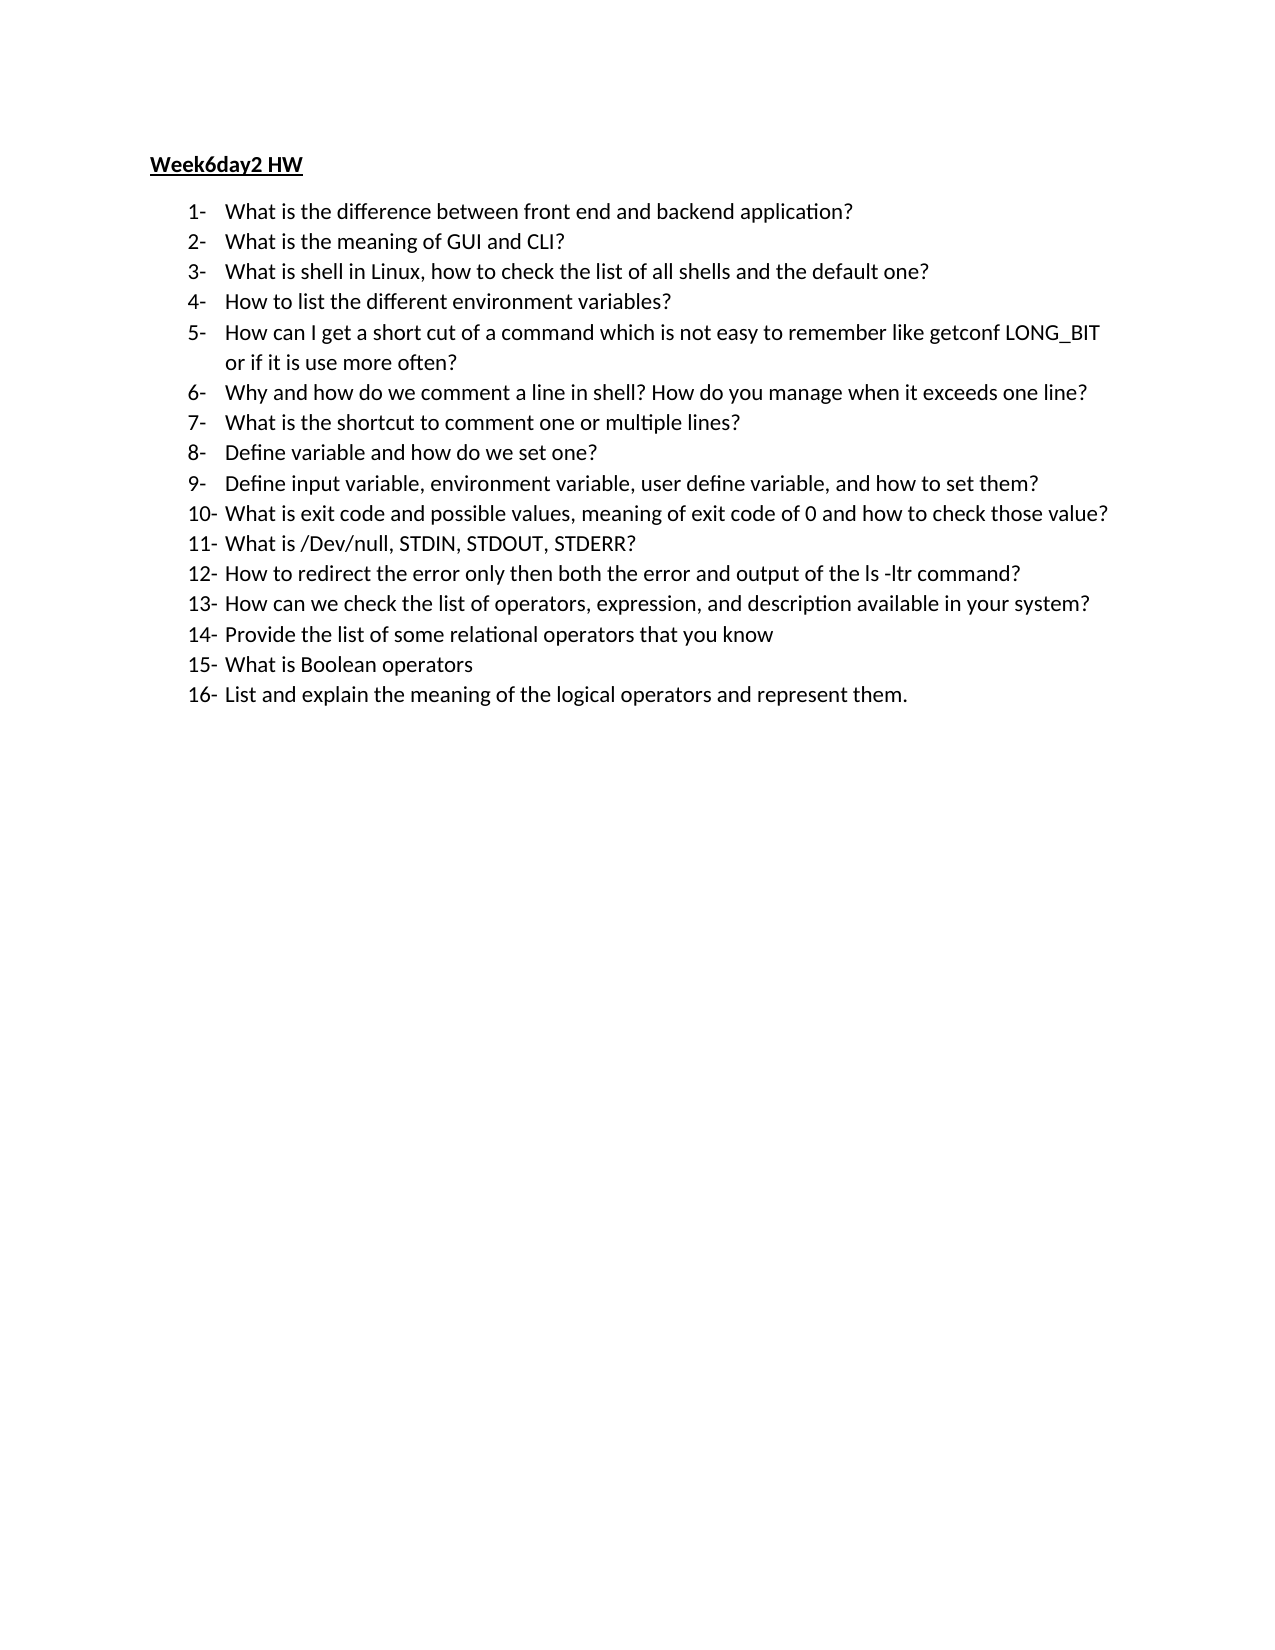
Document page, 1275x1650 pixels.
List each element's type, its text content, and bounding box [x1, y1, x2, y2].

list What is the shortcut to comment one or multiple lines? [187, 408, 1125, 436]
text Week6day2 HW [150, 150, 1125, 178]
list What is Boolean operators [187, 650, 1125, 678]
list List and explain the meaning of the logical operators and represent them. [187, 680, 1125, 708]
list How to list the different environment variables? [187, 287, 1125, 316]
list Define input variable, environment variable, user define variable, and how to set them? [187, 469, 1125, 497]
list How can we check the list of operators, expression, and description available in your system? [187, 589, 1125, 618]
list How to redirect the error only then both the error and output of the ls -ltr command? [187, 559, 1125, 587]
list Define variable and how do we set one? [187, 438, 1125, 467]
list What is /Dev/null, STDIN, STDOUT, STDERR? [187, 529, 1125, 557]
list What is the difference between front end and backend application? [187, 197, 1125, 225]
list Provide the list of some relational operators that you know [187, 620, 1125, 648]
list What is the meaning of GUI and CLI? [187, 227, 1125, 255]
list What is exit code and possible values, meaning of exit code of 0 and how to check those value? [187, 499, 1125, 527]
list Why and how do we comment a line in shell? How do you manage when it exceeds one line? [187, 378, 1125, 406]
list What is shell in Linux, how to check the list of all shells and the default one? [187, 257, 1125, 285]
list How can I get a short cut of a command which is not easy to remember like getconf LONG_BIT or if it is use more often? [187, 318, 1125, 376]
